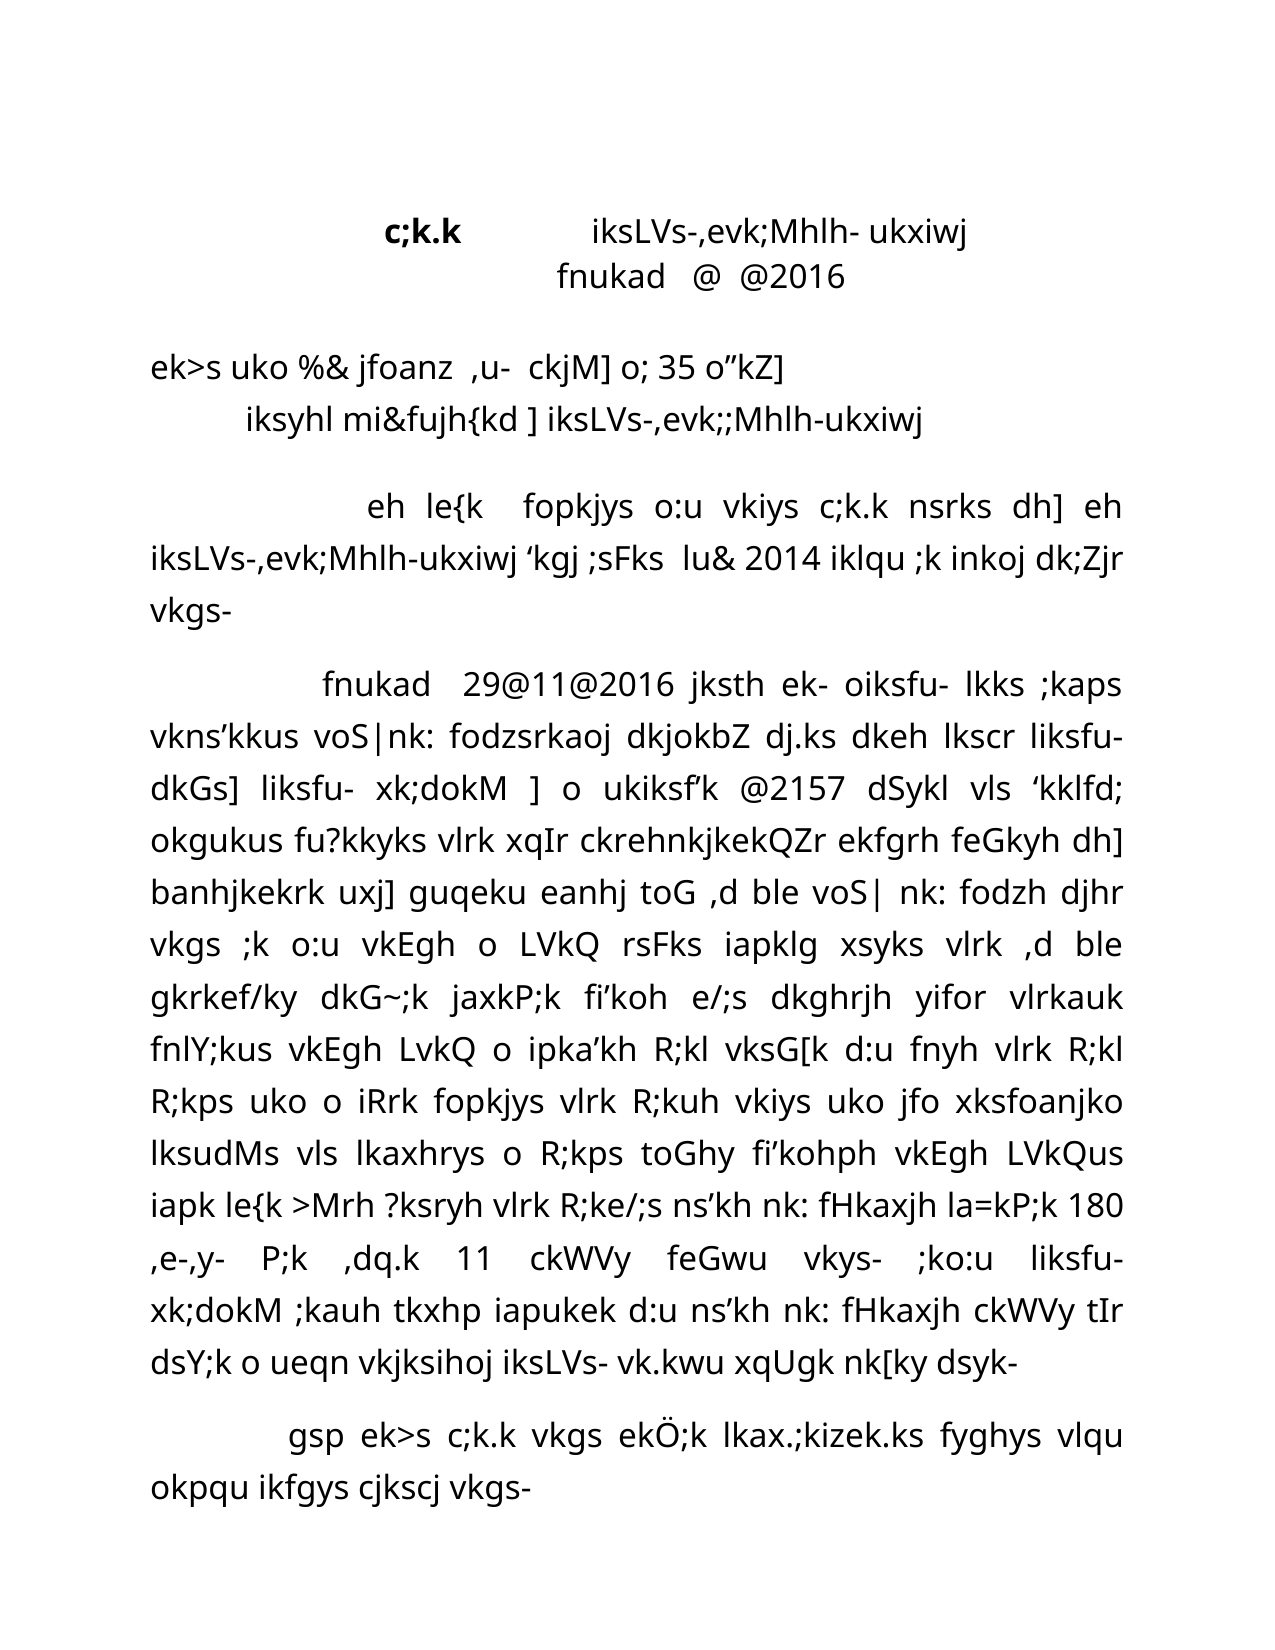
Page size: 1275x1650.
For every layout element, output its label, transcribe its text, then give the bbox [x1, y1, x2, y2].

text fnukad @ @2016 [150, 253, 1125, 298]
text eh le{k fopkjys o:u vkiys c;k.k nsrks dh] eh iksLVs-,evk;Mhlh-ukxiwj ‘kgj ;sFks lu& 2014 iklqu ;k inkoj dk;Zjr vkgs- [150, 483, 1125, 633]
text ek>s uko %& jfoanz ,u- ckjM] o; 35 o”kZ] [150, 344, 1125, 389]
text iksyhl mi&fujh{kd ] iksLVs-,evk;;Mhlh-ukxiwj [150, 396, 1125, 441]
text gsp ek>s c;k.k vkgs ekÖ;k lkax.;kizek.ks fyghys vlqu okpqu ikfgys cjkscj vkgs- [150, 1412, 1125, 1509]
text fnukad 29@11@2016 jksth ek- oiksfu- lkks ;kaps vkns’kkus voS|nk: fodzsrkaoj dkjokbZ dj.ks dkeh lkscr liksfu- dkGs] liksfu- xk;dokM ] o ukiksf’k @2157 dSykl vls ‘kklfd; okgukus fu?kkyks vlrk xqIr ckrehnkjkekQZr ekfgrh feGkyh dh] banhjkekrk uxj] guqeku eanhj toG ,d ble voS| nk: fodzh djhr vkgs ;k o:u vkEgh o LVkQ rsFks iapklg xsyks vlrk ,d ble gkrkef/ky dkG~;k jaxkP;k fi’koh e/;s dkghrjh yifor vlrkauk fnlY;kus vkEgh LvkQ o ipka’kh R;kl vksG[k d:u fnyh vlrk R;kl R;kps uko o iRrk fopkjys vlrk R;kuh vkiys uko jfo xksfoanjko lksudMs vls lkaxhrys o R;kps toGhy fi’kohph vkEgh LVkQus iapk le{k >Mrh ?ksryh vlrk R;ke/;s ns’kh nk: fHkaxjh la=kP;k 180 ,e-,y- P;k ,dq.k 11 ckWVy feGwu vkys- ;ko:u liksfu- xk;dokM ;kauh tkxhp iapukek d:u ns’kh nk: fHkaxjh ckWVy tIr dsY;k o ueqn vkjksihoj iksLVs- vk.kwu xqUgk nk[ky dsyk- [150, 660, 1125, 1384]
text c;k.k iksLVs-,evk;Mhlh- ukxiwj [150, 207, 1125, 253]
